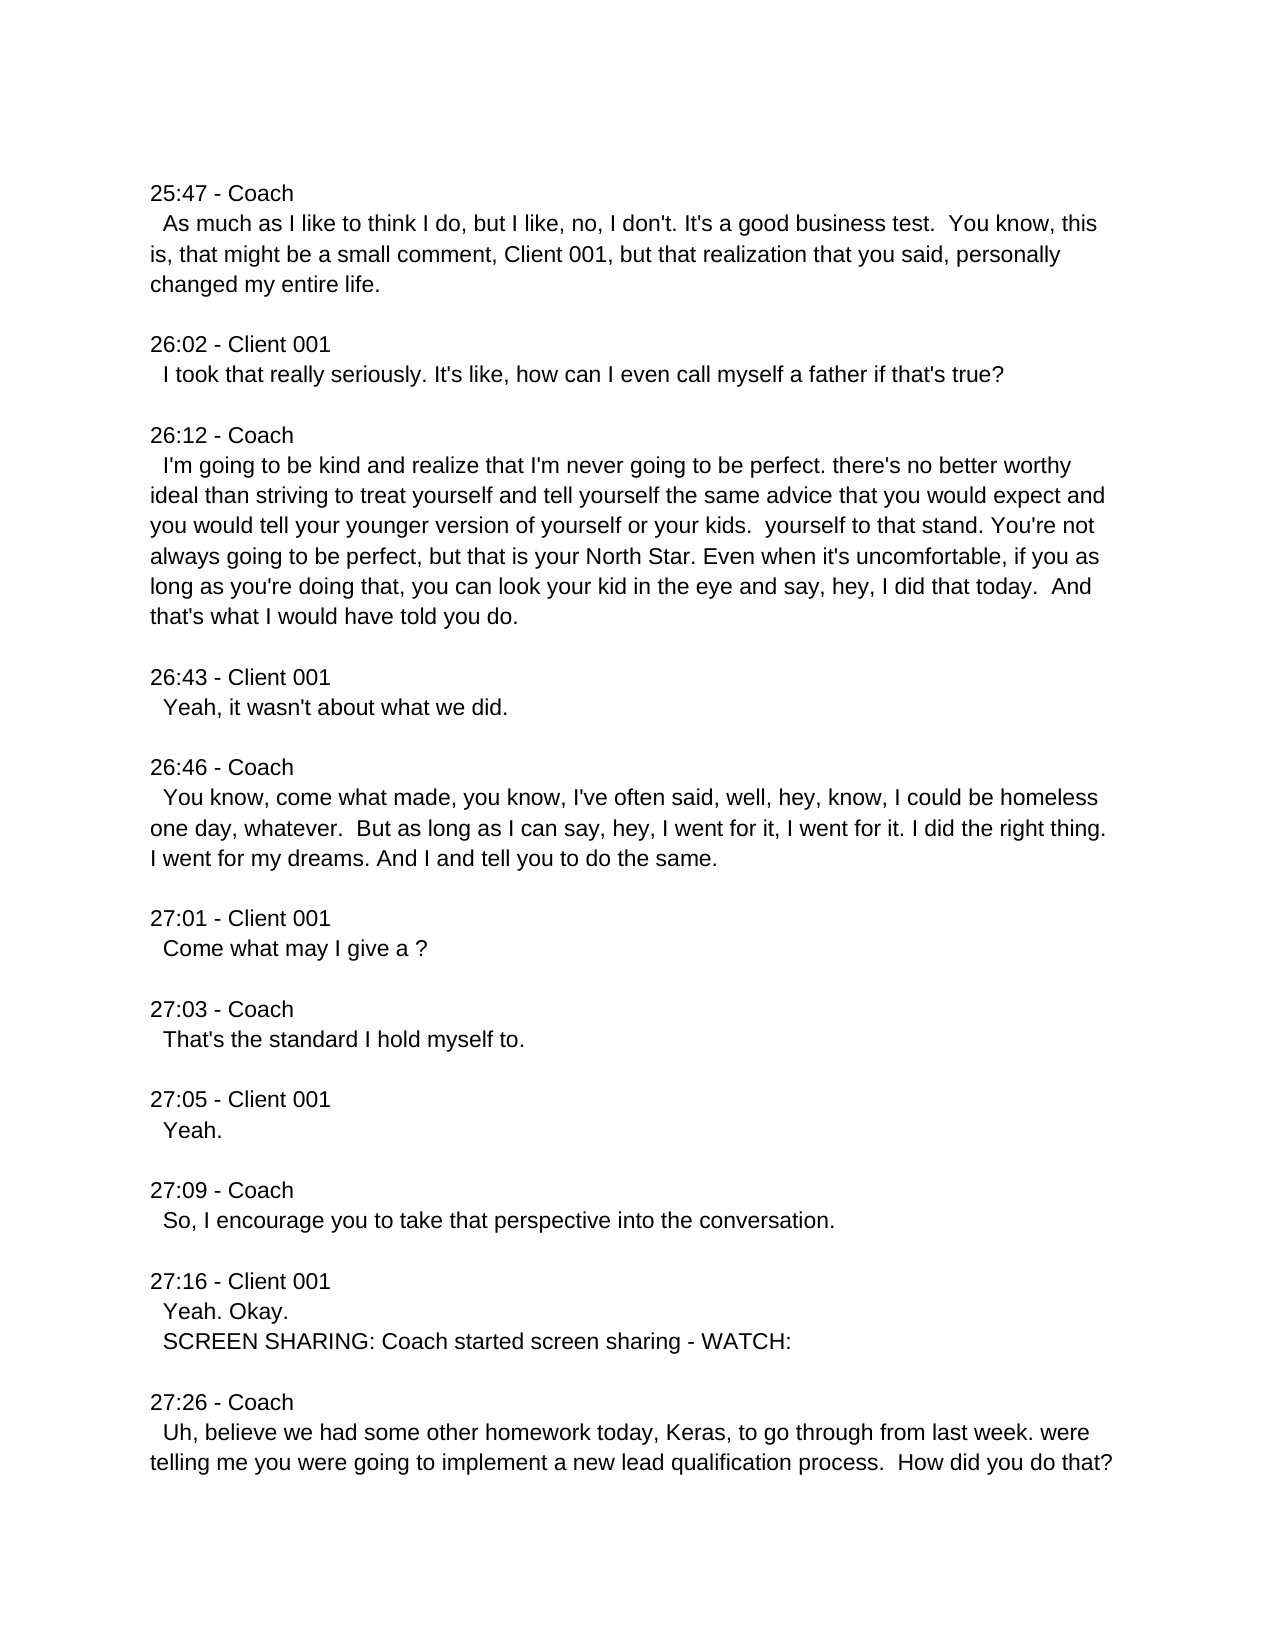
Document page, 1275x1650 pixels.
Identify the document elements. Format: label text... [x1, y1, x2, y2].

text 26:46 - Coach [150, 754, 1125, 781]
text 27:16 - Client 001 [150, 1268, 1125, 1294]
text 27:09 - Coach [150, 1177, 1125, 1203]
text Yeah, it wasn't about what we did. [150, 694, 1125, 720]
text Yeah. [150, 1117, 1125, 1143]
text Come what may I give a ? [150, 935, 1125, 962]
text 27:01 - Client 001 [150, 905, 1125, 932]
text 25:47 - Coach [150, 180, 1125, 207]
text 27:03 - Coach [150, 996, 1125, 1022]
text 27:05 - Client 001 [150, 1086, 1125, 1113]
text 26:02 - Client 001 [150, 331, 1125, 358]
text Uh, believe we had some other homework today, Keras, to go through from last week. were telling me you were going to implement a new lead qualification process. How did you do that? [150, 1419, 1125, 1475]
text 27:26 - Coach [150, 1388, 1125, 1415]
text Yeah. Okay. [150, 1298, 1125, 1324]
text That's the standard I hold myself to. [150, 1026, 1125, 1052]
text So, I encourage you to take that perspective into the conversation. [150, 1207, 1125, 1234]
text SCREEN SHARING: Coach started screen sharing - WATCH: [150, 1328, 1125, 1354]
text As much as I like to think I do, but I like, no, I don't. It's a good business test. You know, this is, that might be a small comment, Client 001, but that realization that you said, personally changed my entire life. [150, 210, 1125, 297]
text 26:12 - Coach [150, 422, 1125, 448]
text I took that really seriously. It's like, how can I even call myself a father if that's true? [150, 361, 1125, 388]
text I'm going to be kind and realize that I'm never going to be perfect. there's no better worthy ideal than striving to treat yourself and tell yourself the same advice that you would expect and you would tell your younger version of yourself or your kids. yourself to that stand. You're not always going to be perfect, but that is your North Star. Even when it's uncomfortable, if you as long as you're doing that, you can look your kid in the eye and say, hey, I did that today. And that's what I would have told you do. [150, 452, 1125, 629]
text You know, come what made, you know, I've often said, well, hey, know, I could be homeless one day, whatever. But as long as I can say, hey, I went for it, I went for it. I did the right thing. I went for my dreams. And I and tell you to do the same. [150, 784, 1125, 871]
text 26:43 - Client 001 [150, 663, 1125, 690]
